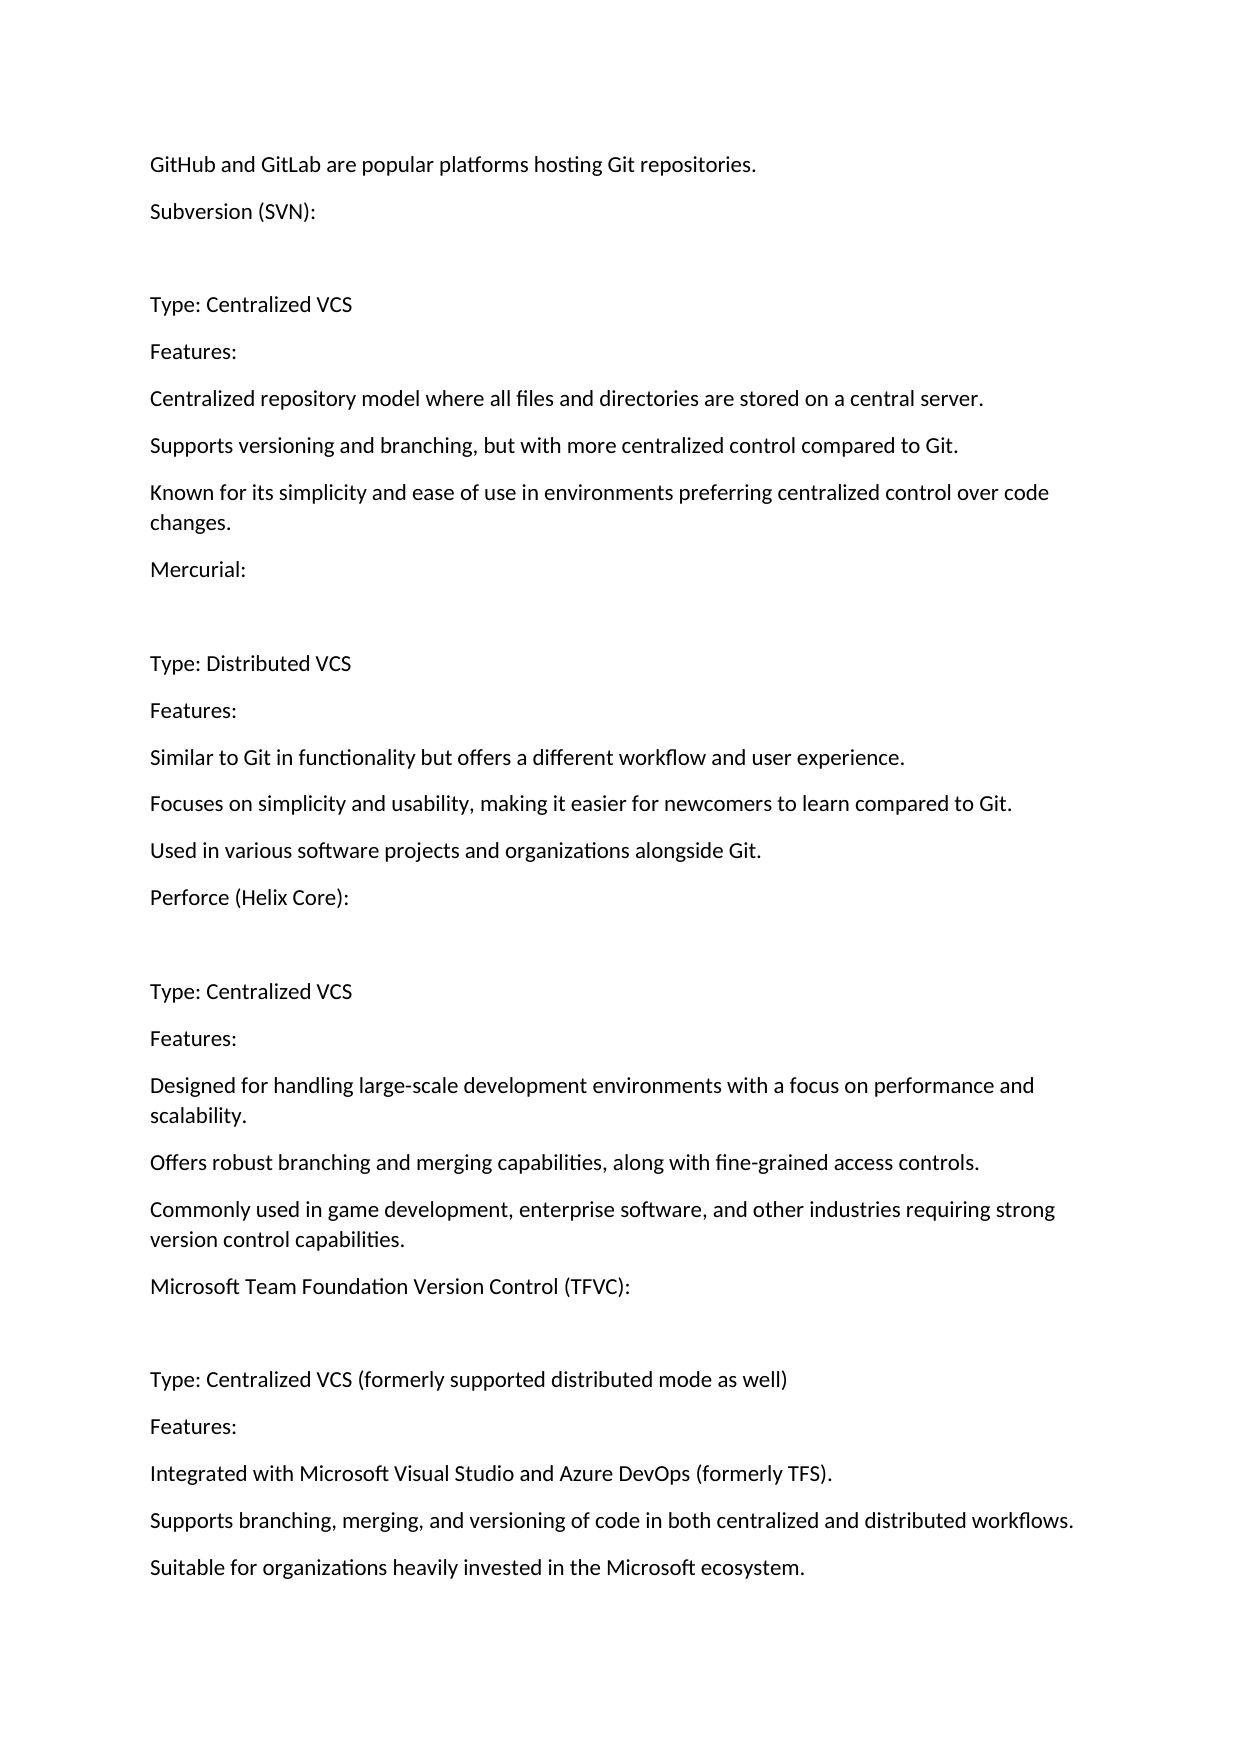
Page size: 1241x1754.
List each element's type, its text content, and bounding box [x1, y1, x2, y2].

text Used in various software projects and organizations alongside Git. [150, 836, 1090, 864]
text Focuses on simplicity and usability, making it easier for newcomers to learn compared to Git. [150, 789, 1090, 818]
text Supports versioning and branching, but with more centralized control compared to Git. [150, 431, 1090, 459]
text Type: Centralized VCS [150, 977, 1090, 1005]
text Similar to Git in functionality but offers a different workflow and user experience. [150, 743, 1090, 771]
text Centralized repository model where all files and directories are stored on a central server. [150, 384, 1090, 412]
text Supports branching, merging, and versioning of code in both centralized and distributed workflows. [150, 1506, 1090, 1534]
text Designed for handling large-scale development environments with a focus on performance and scalability. [150, 1071, 1090, 1129]
text Type: Distributed VCS [150, 649, 1090, 677]
text Type: Centralized VCS [150, 291, 1090, 319]
text GitHub and GitLab are popular platforms hosting Git repositories. [150, 150, 1090, 178]
text Known for its simplicity and ease of use in environments preferring centralized control over code changes. [150, 478, 1090, 536]
text Type: Centralized VCS (formerly supported distributed mode as well) [150, 1366, 1090, 1394]
text Mercurial: [150, 555, 1090, 583]
text Features: [150, 337, 1090, 366]
text Features: [150, 1024, 1090, 1052]
text Microsoft Team Foundation Version Control (TFVC): [150, 1272, 1090, 1300]
text Perforce (Helix Core): [150, 883, 1090, 911]
text Features: [150, 696, 1090, 724]
text Integrated with Microsoft Visual Studio and Azure DevOps (formerly TFS). [150, 1459, 1090, 1487]
text Features: [150, 1412, 1090, 1441]
text Offers robust branching and merging capabilities, along with fine-grained access controls. [150, 1148, 1090, 1176]
text Suitable for organizations heavily invested in the Microsoft ecosystem. [150, 1553, 1090, 1581]
text Commonly used in game development, enterprise software, and other industries requiring strong version control capabilities. [150, 1195, 1090, 1253]
text Subversion (SVN): [150, 197, 1090, 225]
